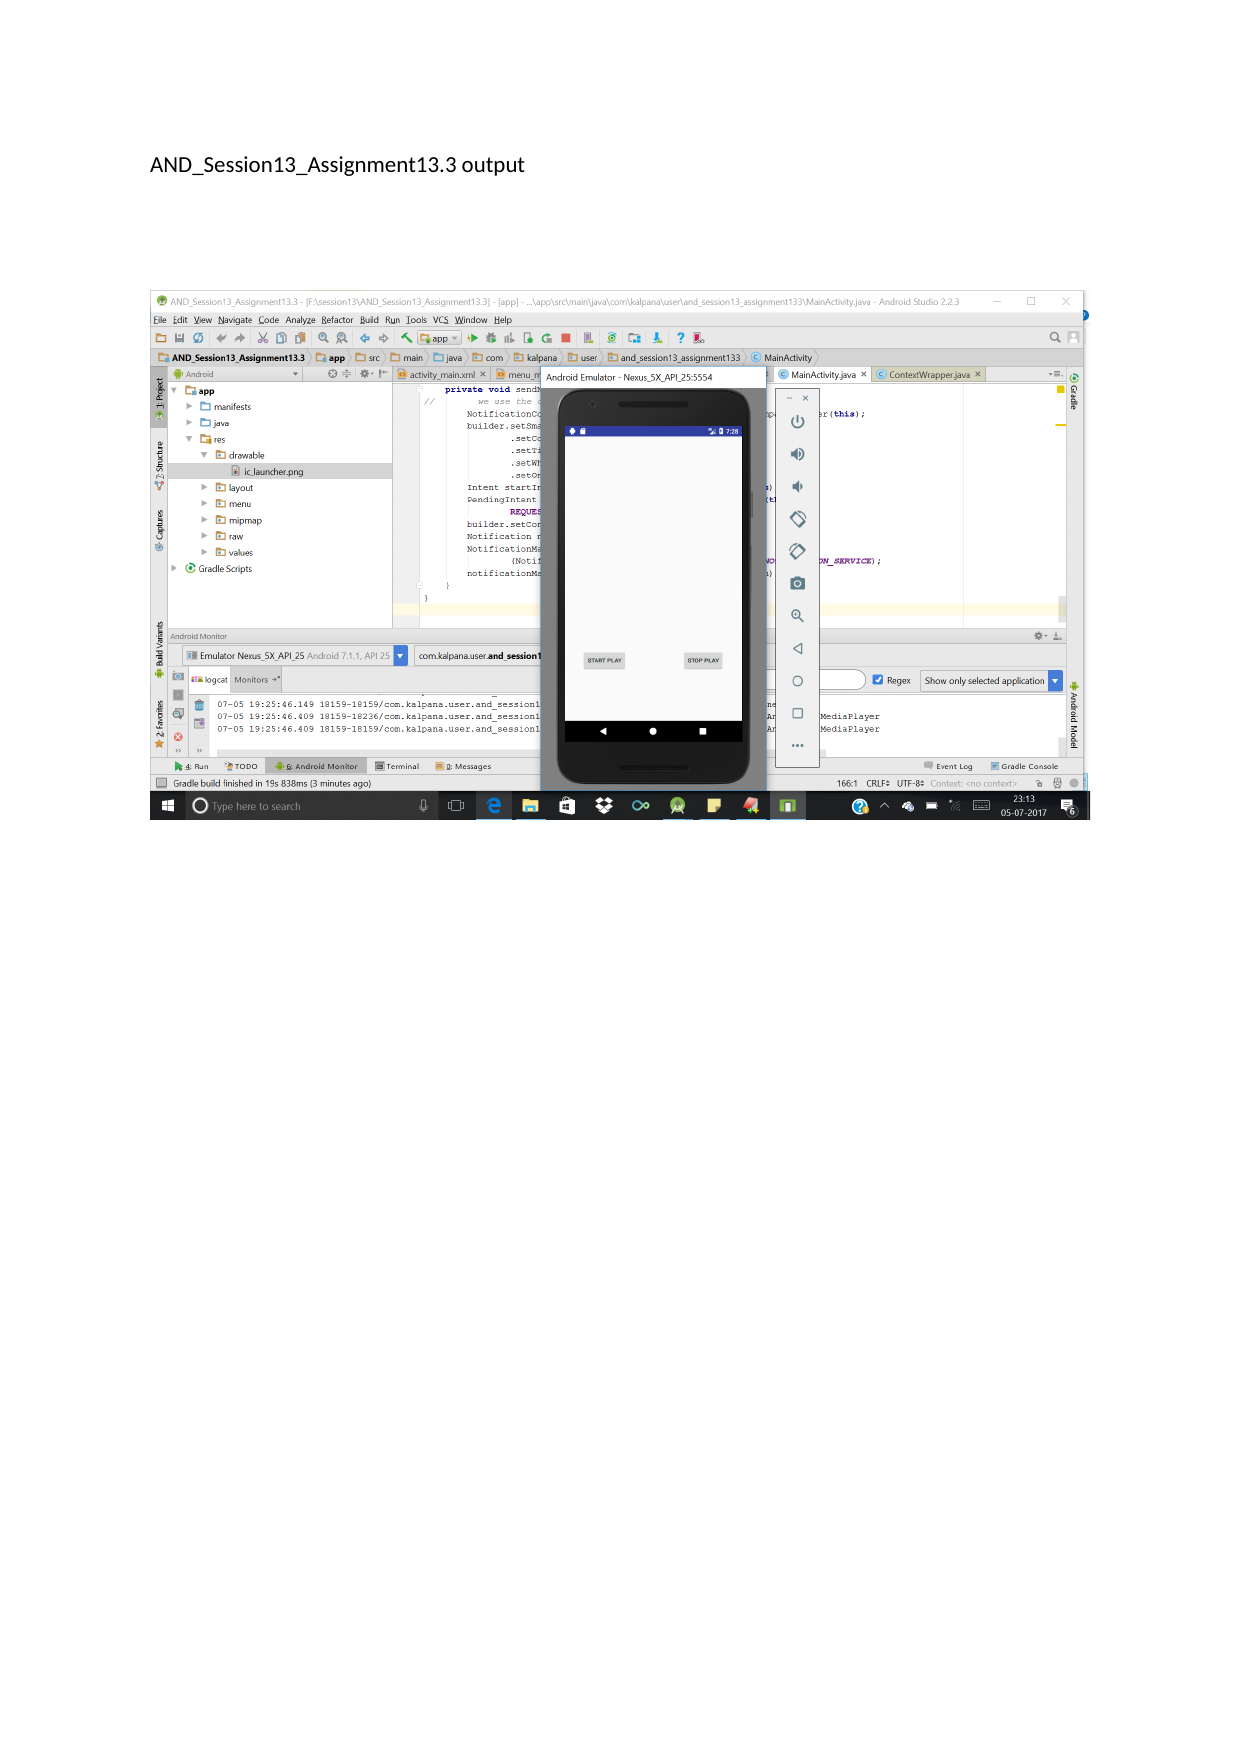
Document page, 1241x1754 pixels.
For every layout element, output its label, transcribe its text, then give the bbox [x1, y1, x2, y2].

text AND_Session13_Assignment13.3 output [150, 150, 1090, 178]
picture [150, 290, 1091, 820]
